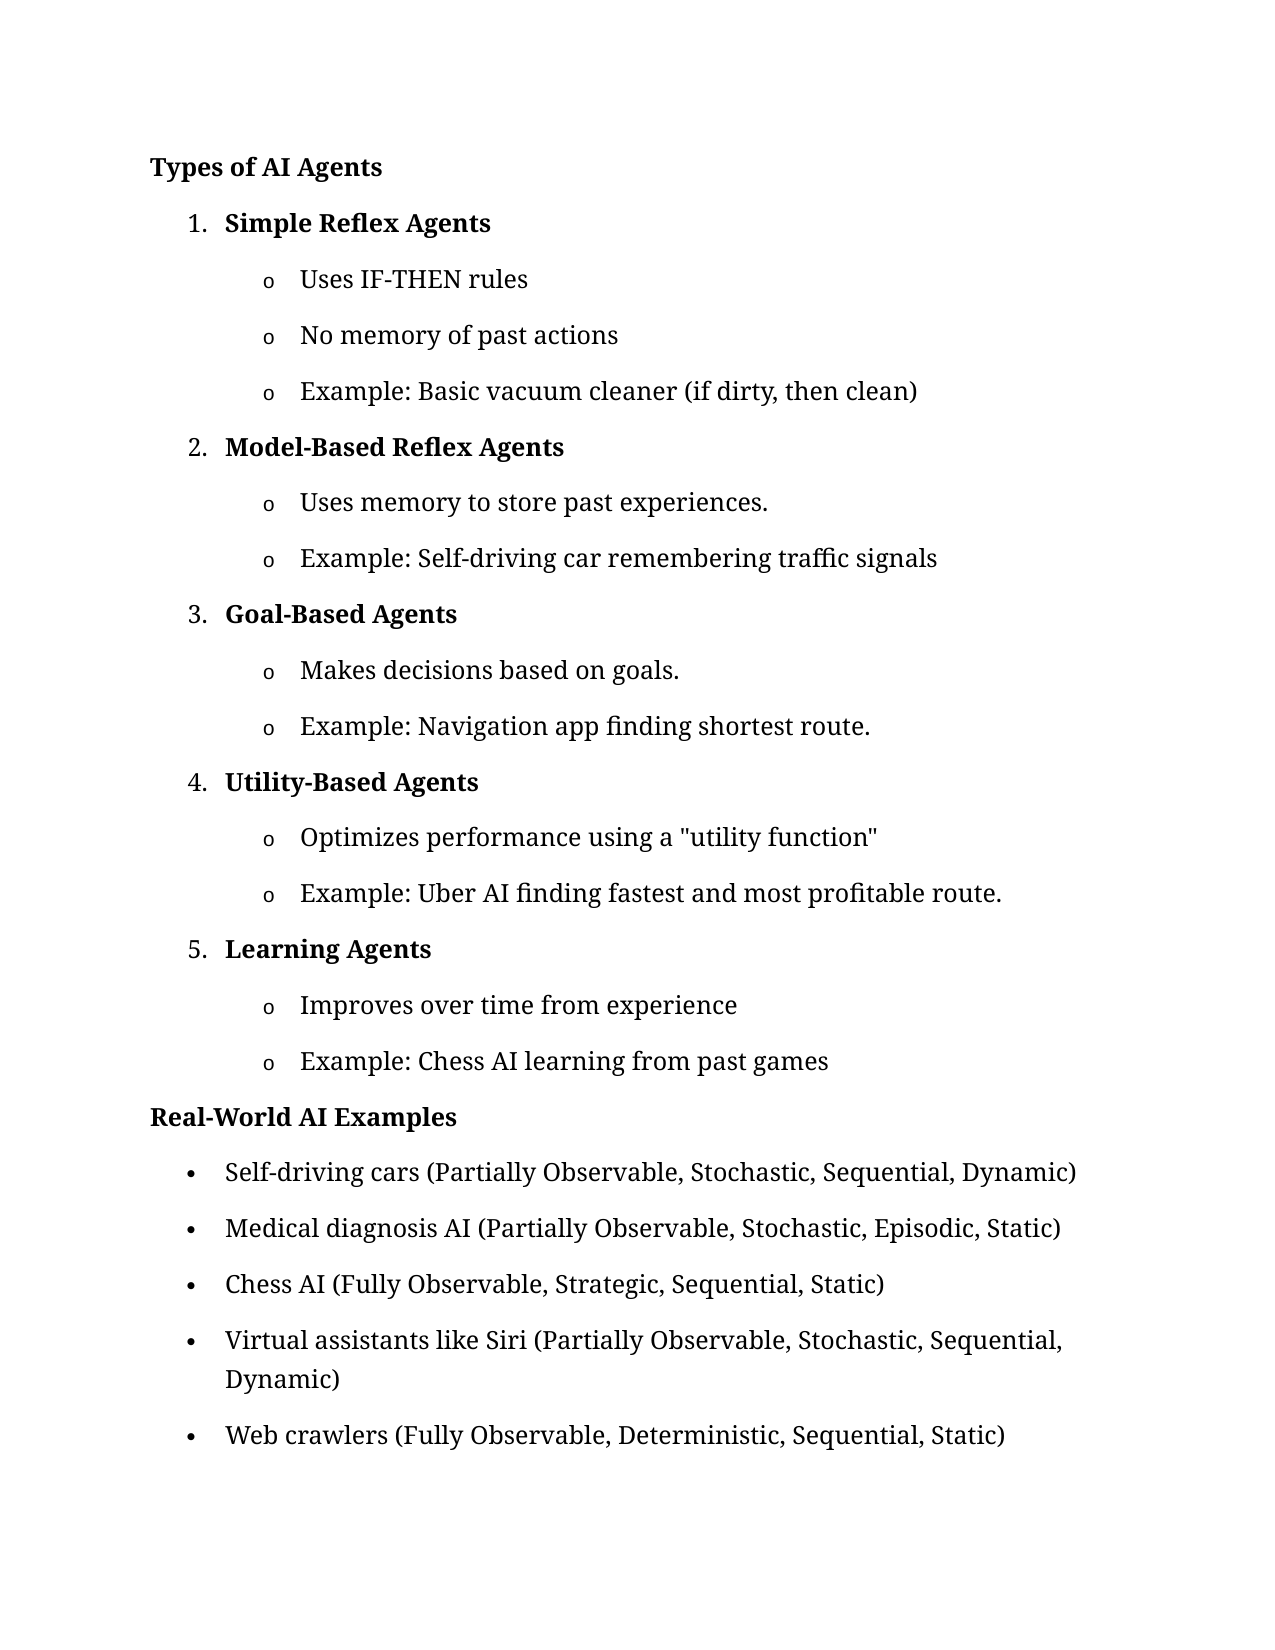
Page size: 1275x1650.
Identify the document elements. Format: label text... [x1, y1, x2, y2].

list No memory of past actions [262, 317, 1125, 352]
list Goal-Based Agents [187, 597, 1125, 631]
list Web crawlers (Fully Observable, Deterministic, Sequential, Static) [187, 1417, 1125, 1452]
list Self-driving cars (Partially Observable, Stochastic, Sequential, Dynamic) [187, 1155, 1125, 1189]
list Example: Navigation app finding shortest route. [262, 708, 1125, 742]
list Learning Agents [187, 932, 1125, 966]
list Virtual assistants like Siri (Partially Observable, Stochastic, Sequential, Dynamic) [187, 1322, 1125, 1396]
list Uses IF-THEN rules [262, 262, 1125, 296]
list Improves over time from experience [262, 987, 1125, 1022]
list Makes decisions based on goals. [262, 652, 1125, 687]
list Uses memory to store past experiences. [262, 485, 1125, 519]
list Example: Uber AI finding fastest and most profitable route. [262, 876, 1125, 910]
text Real-World AI Examples [150, 1099, 1125, 1133]
list Model-Based Reflex Agents [187, 429, 1125, 463]
text Types of AI Agents [150, 150, 1125, 184]
list Example: Chess AI learning from past games [262, 1043, 1125, 1077]
list Example: Basic vacuum cleaner (if dirty, then clean) [262, 373, 1125, 407]
list Utility-Based Agents [187, 764, 1125, 798]
list Example: Self-driving car remembering traffic signals [262, 541, 1125, 575]
list Optimizes performance using a "utility function" [262, 820, 1125, 854]
list Chess AI (Fully Observable, Strategic, Sequential, Static) [187, 1267, 1125, 1301]
list Simple Reflex Agents [187, 206, 1125, 240]
list Medical diagnosis AI (Partially Observable, Stochastic, Episodic, Static) [187, 1211, 1125, 1245]
